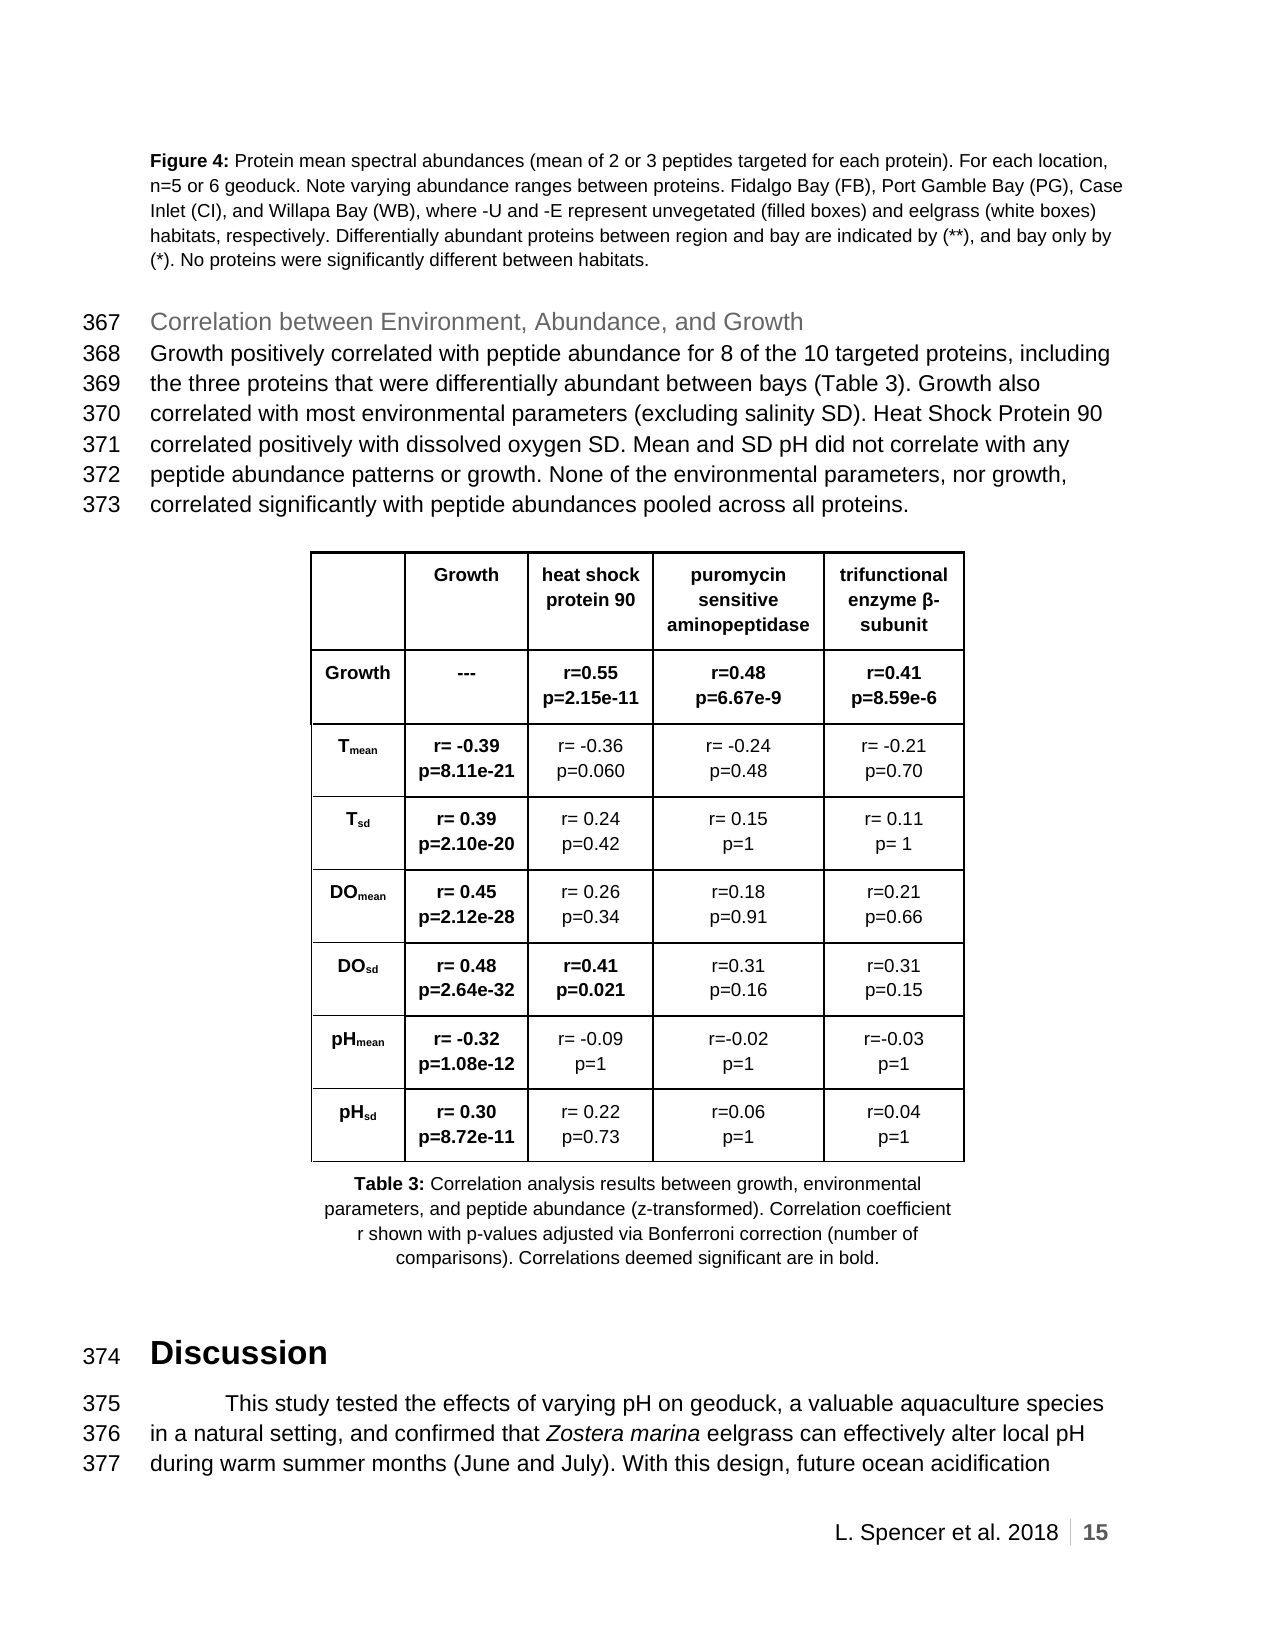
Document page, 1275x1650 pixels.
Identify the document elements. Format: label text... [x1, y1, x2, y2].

table_cell Table 3: Correlation analysis results between growth, environmental parameters, and peptide abundance (z-transformed). Correlation coefficient r shown with p-values adjusted via Bonferroni correction (number of comparisons). Correlations deemed significant are in bold. [311, 1162, 964, 1283]
table_cell r= 0.30 p=8.72e-11 [406, 1090, 527, 1161]
table_cell Growth [312, 651, 404, 722]
table_cell r= 0.26 p=0.34 [529, 871, 652, 942]
table_header Growth [406, 554, 527, 649]
table_cell r=-0.02 p=1 [654, 1017, 823, 1088]
text Growth positively correlated with peptide abundance for 8 of the 10 targeted proteins, including the three proteins that were differentially abundant between bays (Table 3). Growth also correlated with most environmental parameters (excluding salinity SD). Heat Shock Protein 90 correlated positively with dissolved oxygen SD. Mean and SD pH did not correlate with any peptide abundance patterns or growth. None of the environmental parameters, nor growth, correlated significantly with peptide abundances pooled across all proteins. [150, 340, 1125, 517]
table_cell r= 0.22 p=0.73 [529, 1090, 652, 1161]
subtitle Discussion [150, 1333, 1125, 1371]
table_cell r=0.18 p=0.91 [654, 871, 823, 942]
table_cell r= -0.39 p=8.11e-21 [406, 725, 527, 796]
table_cell r=-0.03 p=1 [825, 1017, 963, 1088]
table_header trifunctional enzyme β-subunit [825, 554, 963, 649]
table_cell r= 0.15 p=1 [654, 798, 823, 869]
table_cell r= -0.09 p=1 [529, 1017, 652, 1088]
subtitle Figure 4: Protein mean spectral abundances (mean of 2 or 3 peptides targeted for each protein). For each location, n=5 or 6 geoduck. Note varying abundance ranges between proteins. Fidalgo Bay (FB), Port Gamble Bay (PG), Case Inlet (CI), and Willapa Bay (WB), where -U and -E represent unvegetated (filled boxes) and eelgrass (white boxes) habitats, respectively. Differentially abundant proteins between region and bay are indicated by (**), and bay only by (*). No proteins were significantly different between habitats. [150, 150, 1125, 271]
table_cell r= 0.39 p=2.10e-20 [406, 798, 527, 869]
table_header heat shock protein 90 [529, 554, 652, 649]
table_cell Tmean [312, 724, 404, 796]
table_cell r=0.31 p=0.15 [825, 944, 963, 1015]
table_cell r=0.31 p=0.16 [654, 944, 823, 1015]
table_cell r=0.04 p=1 [825, 1090, 963, 1161]
table_cell r=0.21 p=0.66 [825, 871, 963, 942]
table_header [312, 554, 404, 649]
table_cell --- [406, 651, 527, 722]
table_cell r= -0.24 p=0.48 [654, 725, 823, 796]
table_cell r=0.55 p=2.15e-11 [529, 651, 652, 722]
table_cell r= -0.21 p=0.70 [825, 725, 963, 796]
table_cell r=0.48 p=6.67e-9 [654, 651, 823, 722]
table_cell pHmean [312, 1016, 404, 1088]
table_cell r= 0.45 p=2.12e-28 [406, 871, 527, 942]
table_cell r=0.41 p=8.59e-6 [825, 651, 963, 722]
table_cell r= 0.24 p=0.42 [529, 798, 652, 869]
table_cell r= 0.11 p= 1 [825, 798, 963, 869]
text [150, 1389, 1125, 1476]
table_cell r=0.41 p=0.021 [529, 944, 652, 1015]
table_header puromycin sensitive aminopeptidase [654, 554, 823, 649]
table_cell DOmean [312, 870, 404, 942]
table_cell pHsd [312, 1089, 404, 1161]
table_cell r=0.06 p=1 [654, 1090, 823, 1161]
table_cell r= 0.48 p=2.64e-32 [406, 944, 527, 1015]
text Correlation between Environment, Abundance, and Growth [150, 307, 1125, 336]
table_cell r= -0.36 p=0.060 [529, 725, 652, 796]
table_cell r= -0.32 p=1.08e-12 [406, 1017, 527, 1088]
table_cell Tsd [312, 797, 404, 869]
table_cell DOsd [312, 943, 404, 1015]
